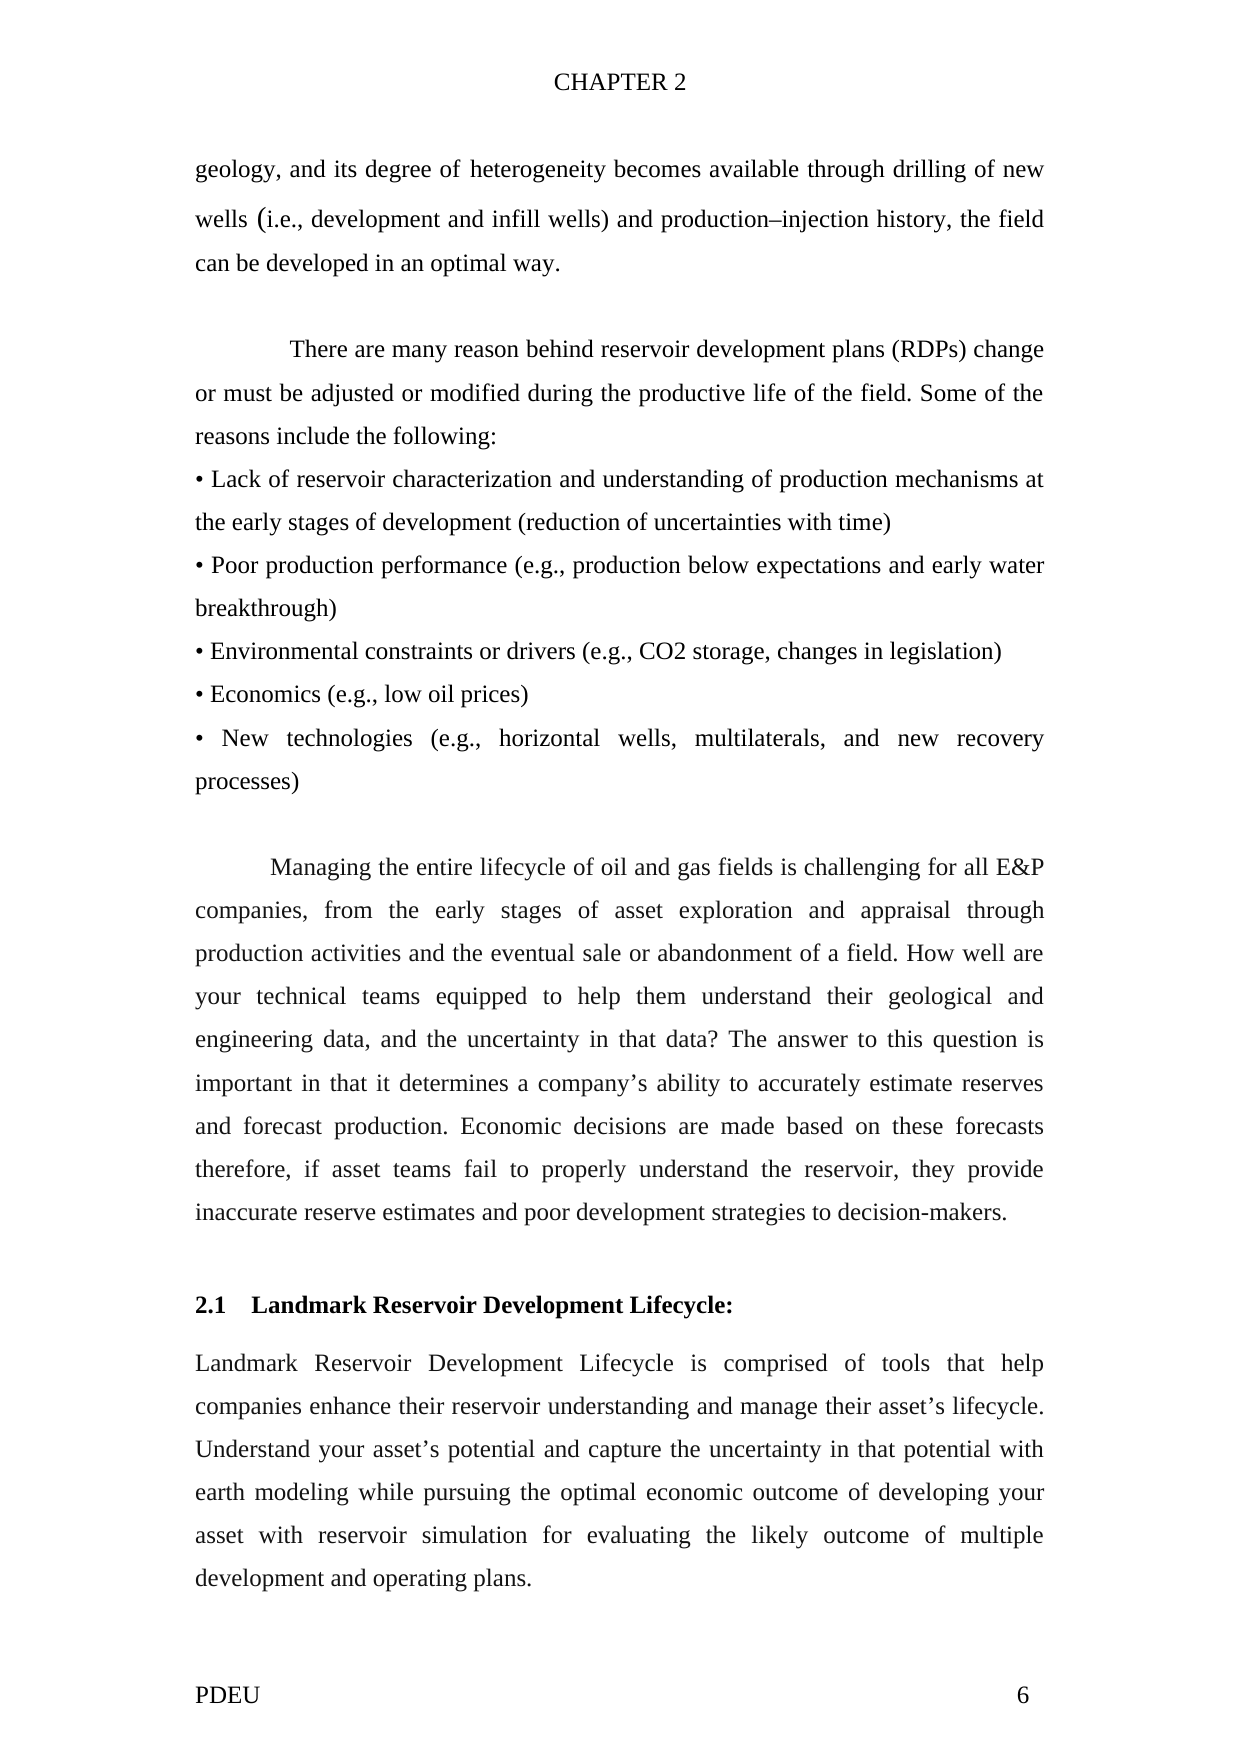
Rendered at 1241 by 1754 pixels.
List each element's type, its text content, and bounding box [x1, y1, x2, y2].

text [195, 150, 1045, 277]
text • Poor production performance (e.g., production below expectations and early water breakthrough) [195, 550, 1045, 622]
text • Environmental constraints or drivers (e.g., CO2 storage, changes in legislation) [195, 636, 1045, 665]
text • Lack of reservoir characterization and understanding of production mechanisms at the early stages of development (reduction of uncertainties with time) [195, 464, 1045, 536]
text There are many reason behind reservoir development plans (RDPs) change or must be adjusted or modified during the productive life of the field. Some of the reasons include the following: [195, 334, 1045, 449]
text Landmark Reservoir Development Lifecycle is comprised of tools that help companies enhance their reservoir understanding and manage their asset’s lifecycle. Understand your asset’s potential and capture the uncertainty in that potential with earth modeling while pursuing the optimal economic outcome of developing your asset with reservoir simulation for evaluating the likely outcome of multiple development and operating plans. [195, 1348, 1045, 1592]
text • Economics (e.g., low oil prices) [195, 679, 1045, 708]
text Managing the entire lifecycle of oil and gas fields is challenging for all E&P companies, from the early stages of asset exploration and appraisal through production activities and the eventual sale or abandonment of a field. How well are your technical teams equipped to help them understand their geological and engineering data, and the uncertainty in that data? The answer to this question is important in that it determines a company’s ability to accurately estimate reserves and forecast production. Economic decisions are made based on these forecasts therefore, if asset teams fail to properly understand the reservoir, they provide inaccurate reserve estimates and poor development strategies to decision-makers. [195, 852, 1045, 1226]
subtitle Landmark Reservoir Development Lifecycle: [195, 1290, 1045, 1318]
text • New technologies (e.g., horizontal wells, multilaterals, and new recovery processes) [195, 723, 1045, 794]
